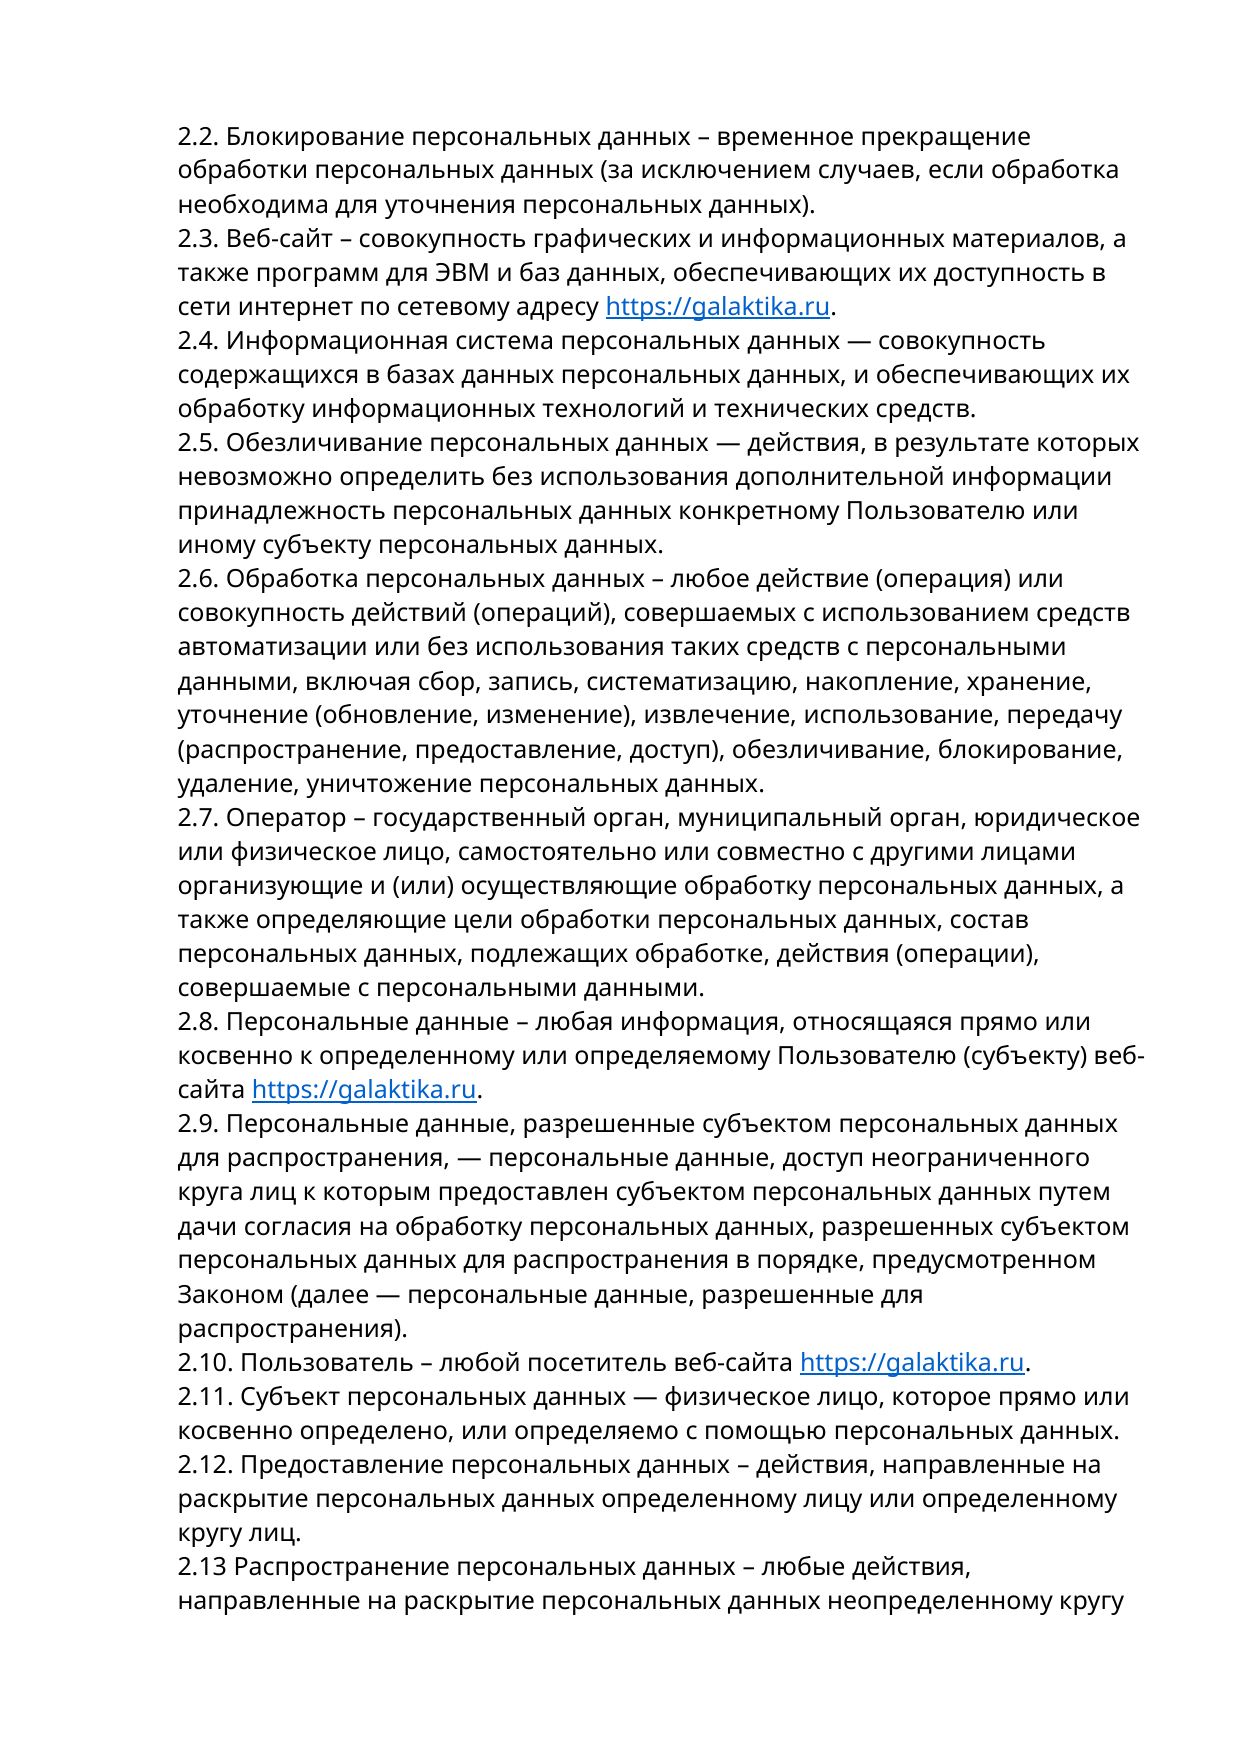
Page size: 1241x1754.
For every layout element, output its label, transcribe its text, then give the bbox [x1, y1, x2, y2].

text 2.2. Блокирование персональных данных – временное прекращение обработки персональных данных (за исключением случаев, если обработка необходима для уточнения персональных данных). [177, 118, 1152, 220]
text 2.3. Веб-сайт – совокупность графических и информационных материалов, а также программ для ЭВМ и баз данных, обеспечивающих их доступность в сети интернет по сетевому адресу https://galaktika.ru. [177, 220, 1152, 322]
text 2.10. Пользователь – любой посетитель веб-сайта https://galaktika.ru. [177, 1344, 1152, 1378]
text 2.4. Информационная система персональных данных — совокупность содержащихся в базах данных персональных данных, и обеспечивающих их обработку информационных технологий и технических средств. [177, 322, 1152, 425]
text 2.11. Субъект персональных данных — физическое лицо, которое прямо или косвенно определено, или определяемо с помощью персональных данных. [177, 1378, 1152, 1447]
text 2.8. Персональные данные – любая информация, относящаяся прямо или косвенно к определенному или определяемому Пользователю (субъекту) веб-сайта https://galaktika.ru. [177, 1004, 1152, 1106]
text 2.7. Оператор – государственный орган, муниципальный орган, юридическое или физическое лицо, самостоятельно или совместно с другими лицами организующие и (или) осуществляющие обработку персональных данных, а также определяющие цели обработки персональных данных, состав персональных данных, подлежащих обработке, действия (операции), совершаемые с персональными данными. [177, 799, 1152, 1004]
text 2.5. Обезличивание персональных данных — действия, в результате которых невозможно определить без использования дополнительной информации принадлежность персональных данных конкретному Пользователю или иному субъекту персональных данных. [177, 425, 1152, 561]
text 2.12. Предоставление персональных данных – действия, направленные на раскрытие персональных данных определенному лицу или определенному кругу лиц. [177, 1447, 1152, 1549]
text 2.9. Персональные данные, разрешенные субъектом персональных данных для распространения, — персональные данные, доступ неограниченного круга лиц к которым предоставлен субъектом персональных данных путем дачи согласия на обработку персональных данных, разрешенных субъектом персональных данных для распространения в порядке, предусмотренном Законом (далее — персональные данные, разрешенные для распространения). [177, 1106, 1152, 1344]
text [177, 1549, 1152, 1617]
text 2.6. Обработка персональных данных – любое действие (операция) или совокупность действий (операций), совершаемых с использованием средств автоматизации или без использования таких средств с персональными данными, включая сбор, запись, систематизацию, накопление, хранение, уточнение (обновление, изменение), извлечение, использование, передачу (распространение, предоставление, доступ), обезличивание, блокирование, удаление, уничтожение персональных данных. [177, 561, 1152, 799]
